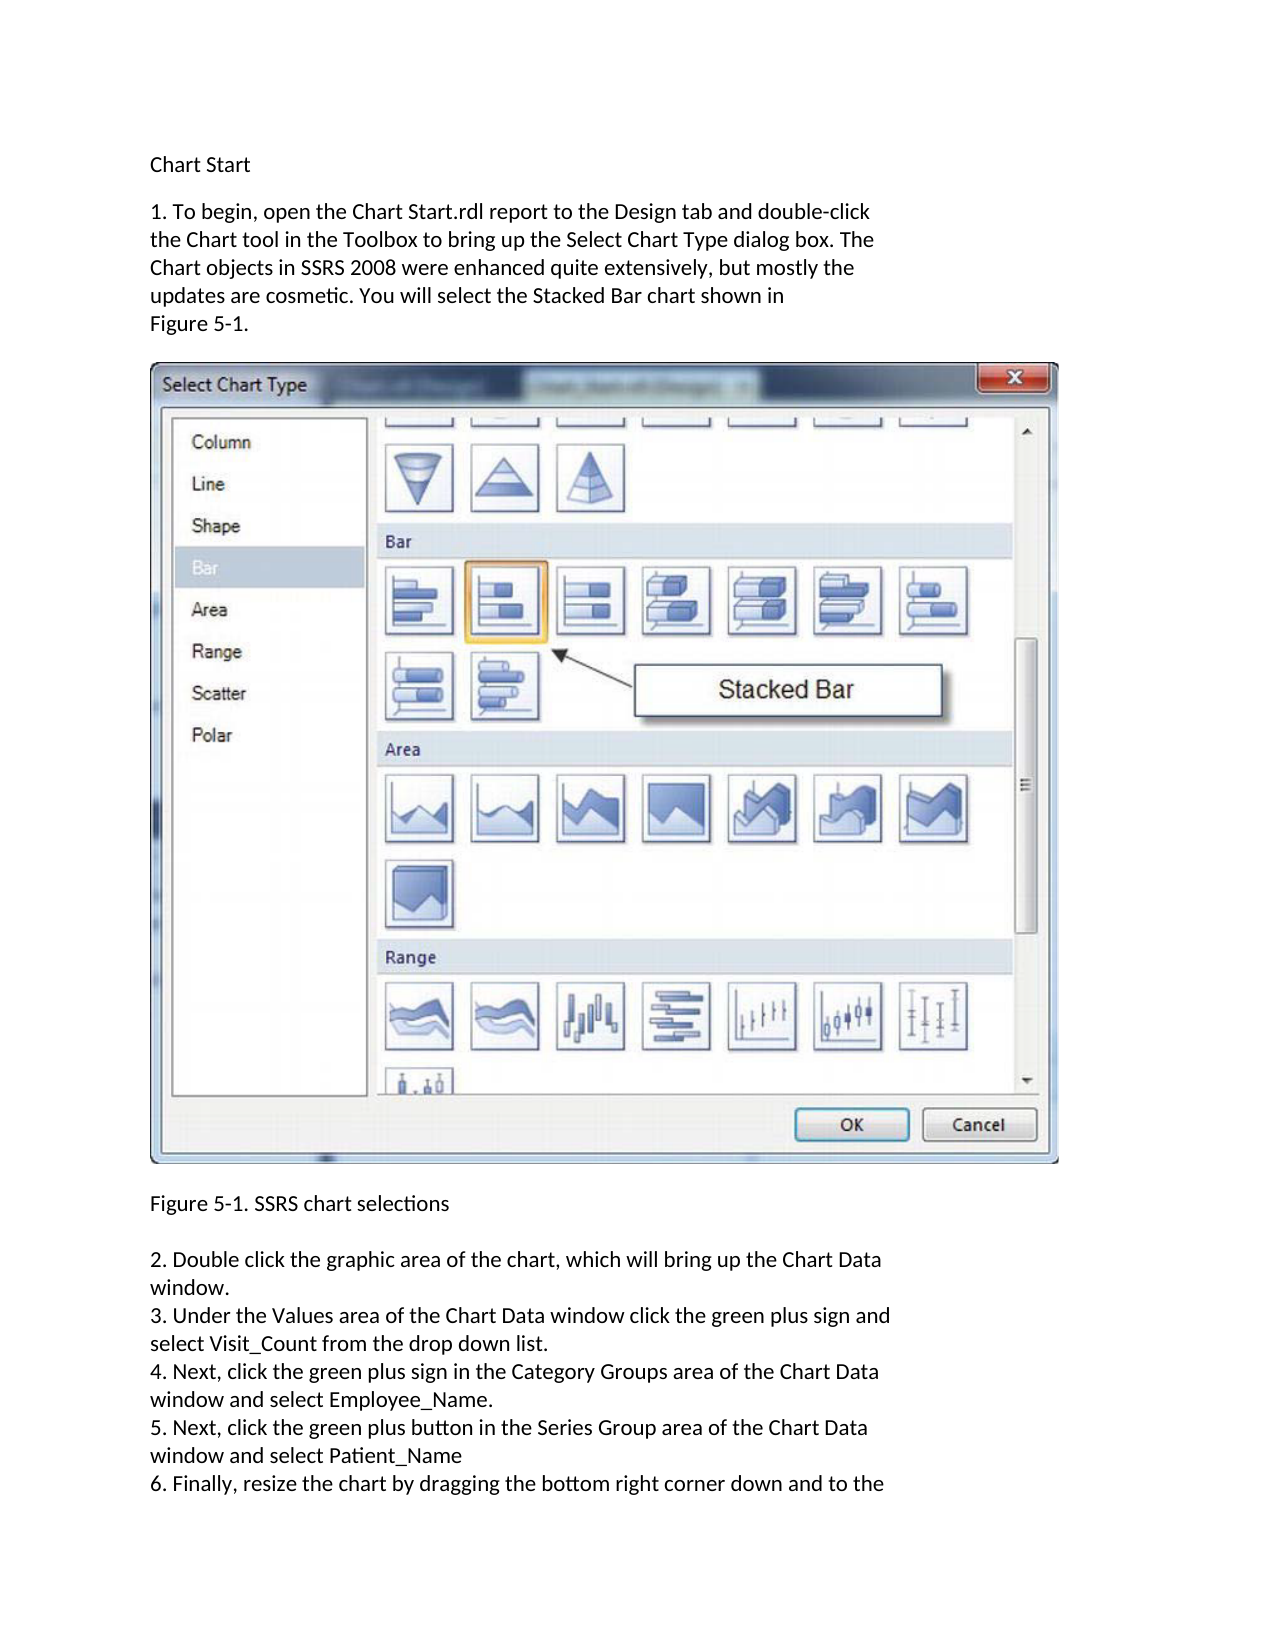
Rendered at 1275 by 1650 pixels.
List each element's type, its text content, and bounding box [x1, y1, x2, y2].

text 4. Next, click the green plus sign in the Category Groups area of the Chart Data [150, 1357, 1125, 1385]
text 1. To begin, open the Chart Start.rdl report to the Design tab and double-click [150, 197, 1125, 225]
text window. [150, 1273, 1125, 1301]
text Figure 5-1. SSRS chart selections [150, 1189, 1125, 1217]
text the Chart tool in the Toolbox to bring up the Select Chart Type dialog box. The [150, 225, 1125, 253]
text select Visit_Count from the drop down list. [150, 1329, 1125, 1357]
text window and select Patient_Name [150, 1441, 1125, 1469]
text 5. Next, click the green plus button in the Series Group area of the Chart Data [150, 1413, 1125, 1441]
text Chart Start [150, 150, 1125, 178]
text 3. Under the Values area of the Chart Data window click the green plus sign and [150, 1301, 1125, 1329]
text window and select Employee_Name. [150, 1385, 1125, 1413]
text Figure 5-1. [150, 309, 1125, 337]
text updates are cosmetic. You will select the Stacked Bar chart shown in [150, 281, 1125, 309]
text 2. Double click the graphic area of the chart, which will bring up the Chart Data [150, 1245, 1125, 1273]
text Chart objects in SSRS 2008 were enhanced quite extensively, but mostly the [150, 253, 1125, 281]
text 6. Finally, resize the chart by dragging the bottom right corner down and to the [150, 1469, 1125, 1497]
